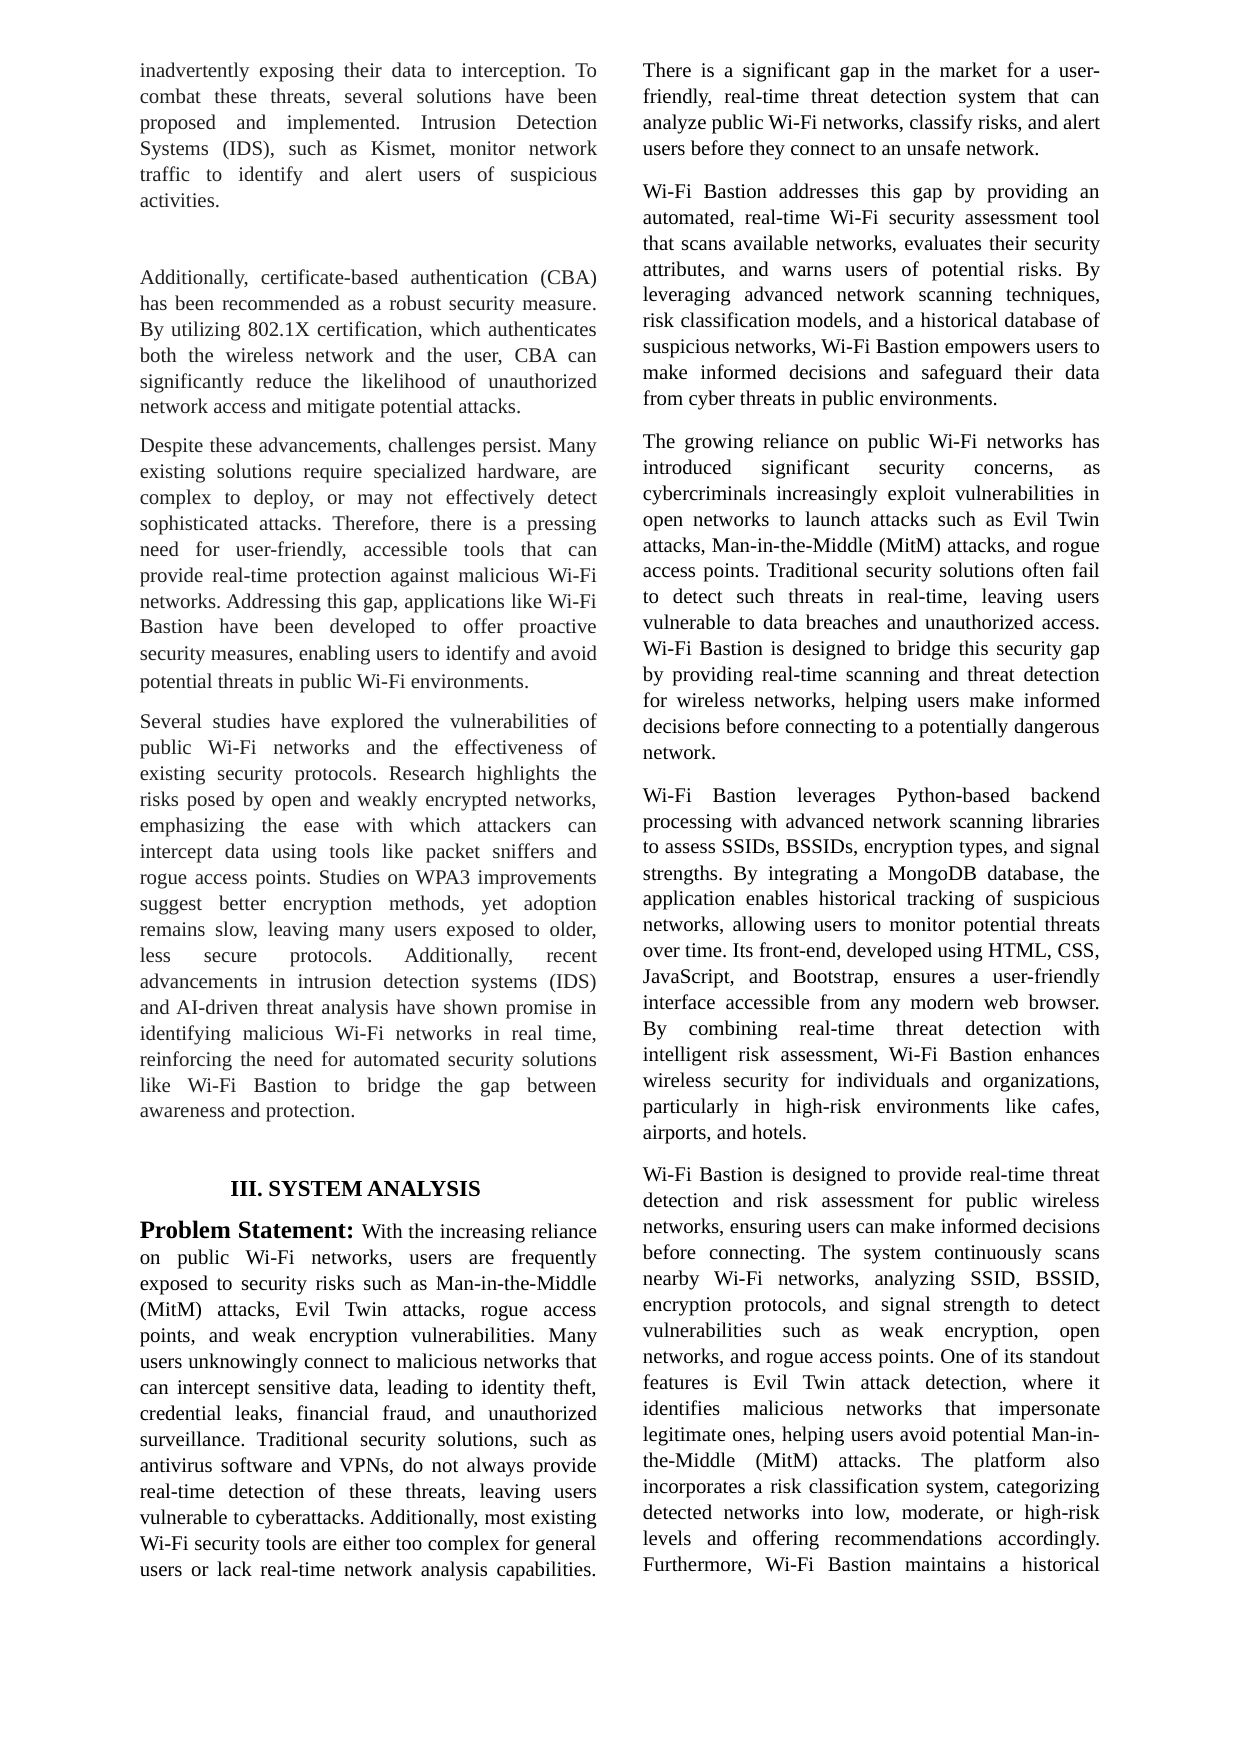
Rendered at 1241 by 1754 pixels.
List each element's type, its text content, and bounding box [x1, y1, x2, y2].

text Several studies have explored the vulnerabilities of public Wi-Fi networks and the effectiveness of existing security protocols. Research highlights the risks posed by open and weakly encrypted networks, emphasizing the ease with which attackers can intercept data using tools like packet sniffers and rogue access points. Studies on WPA3 improvements suggest better encryption methods, yet adoption remains slow, leaving many users exposed to older, less secure protocols. Additionally, recent advancements in intrusion detection systems (IDS) and AI-driven threat analysis have shown promise in identifying malicious Wi-Fi networks in real time, reinforcing the need for automated security solutions like Wi-Fi Bastion to bridge the gap between awareness and protection. [139, 709, 597, 1122]
text Additionally, certificate-based authentication (CBA) has been recommended as a robust security measure. By utilizing 802.1X certification, which authenticates both the wireless network and the user, CBA can significantly reduce the likelihood of unauthorized network access and mitigate potential attacks. [139, 265, 597, 418]
text Wi-Fi Bastion leverages Python-based backend processing with advanced network scanning libraries to assess SSIDs, BSSIDs, encryption types, and signal strengths. By integrating a MongoDB database, the application enables historical tracking of suspicious networks, allowing users to monitor potential threats over time. Its front-end, developed using HTML, CSS, JavaScript, and Bootstrap, ensures a user-friendly interface accessible from any modern web browser. By combining real-time threat detection with intelligent risk assessment, Wi-Fi Bastion enhances wireless security for individuals and organizations, particularly in high-risk environments like cafes, airports, and hotels. [643, 783, 1100, 1144]
text Wi-Fi Bastion addresses this gap by providing an automated, real-time Wi-Fi security assessment tool that scans available networks, evaluates their security attributes, and warns users of potential risks. By leveraging advanced network scanning techniques, risk classification models, and a historical database of suspicious networks, Wi-Fi Bastion empowers users to make informed decisions and safeguard their data from cyber threats in public environments. [643, 179, 1100, 410]
text Despite these advancements, challenges persist. Many existing solutions require specialized hardware, are complex to deploy, or may not effectively detect sophisticated attacks. Therefore, there is a pressing need for user-friendly, accessible tools that can provide real-time protection against malicious Wi-Fi networks. Addressing this gap, applications like Wi-Fi Bastion have been developed to offer proactive security measures, enabling users to identify and avoid potential threats in public Wi-Fi environments. [139, 433, 597, 695]
text The growing reliance on public Wi-Fi networks has introduced significant security concerns, as cybercriminals increasingly exploit vulnerabilities in open networks to launch attacks such as Evil Twin attacks, Man-in-the-Middle (MitM) attacks, and rogue access points. Traditional security solutions often fail to detect such threats in real-time, leaving users vulnerable to data breaches and unauthorized access. Wi-Fi Bastion is designed to bridge this security gap by providing real-time scanning and threat detection for wireless networks, helping users make informed decisions before connecting to a potentially dangerous network. [643, 429, 1100, 764]
text Problem Statement: With the increasing reliance on public Wi-Fi networks, users are frequently exposed to security risks such as Man-in-the-Middle (MitM) attacks, Evil Twin attacks, rogue access points, and weak encryption vulnerabilities. Many users unknowingly connect to malicious networks that can intercept sensitive data, leading to identity theft, credential leaks, financial fraud, and unauthorized surveillance. Traditional security solutions, such as antivirus software and VPNs, do not always provide real-time detection of these threats, leaving users vulnerable to cyberattacks. Additionally, most existing Wi-Fi security tools are either too complex for general users or lack real-time network analysis capabilities. There is a significant gap in the market for a user-friendly, real-time threat detection system that can analyze public Wi-Fi networks, classify risks, and alert users before they connect to an unsafe network. [139, 1215, 597, 1581]
subtitle III. SYSTEM ANALYSIS [139, 1175, 571, 1202]
